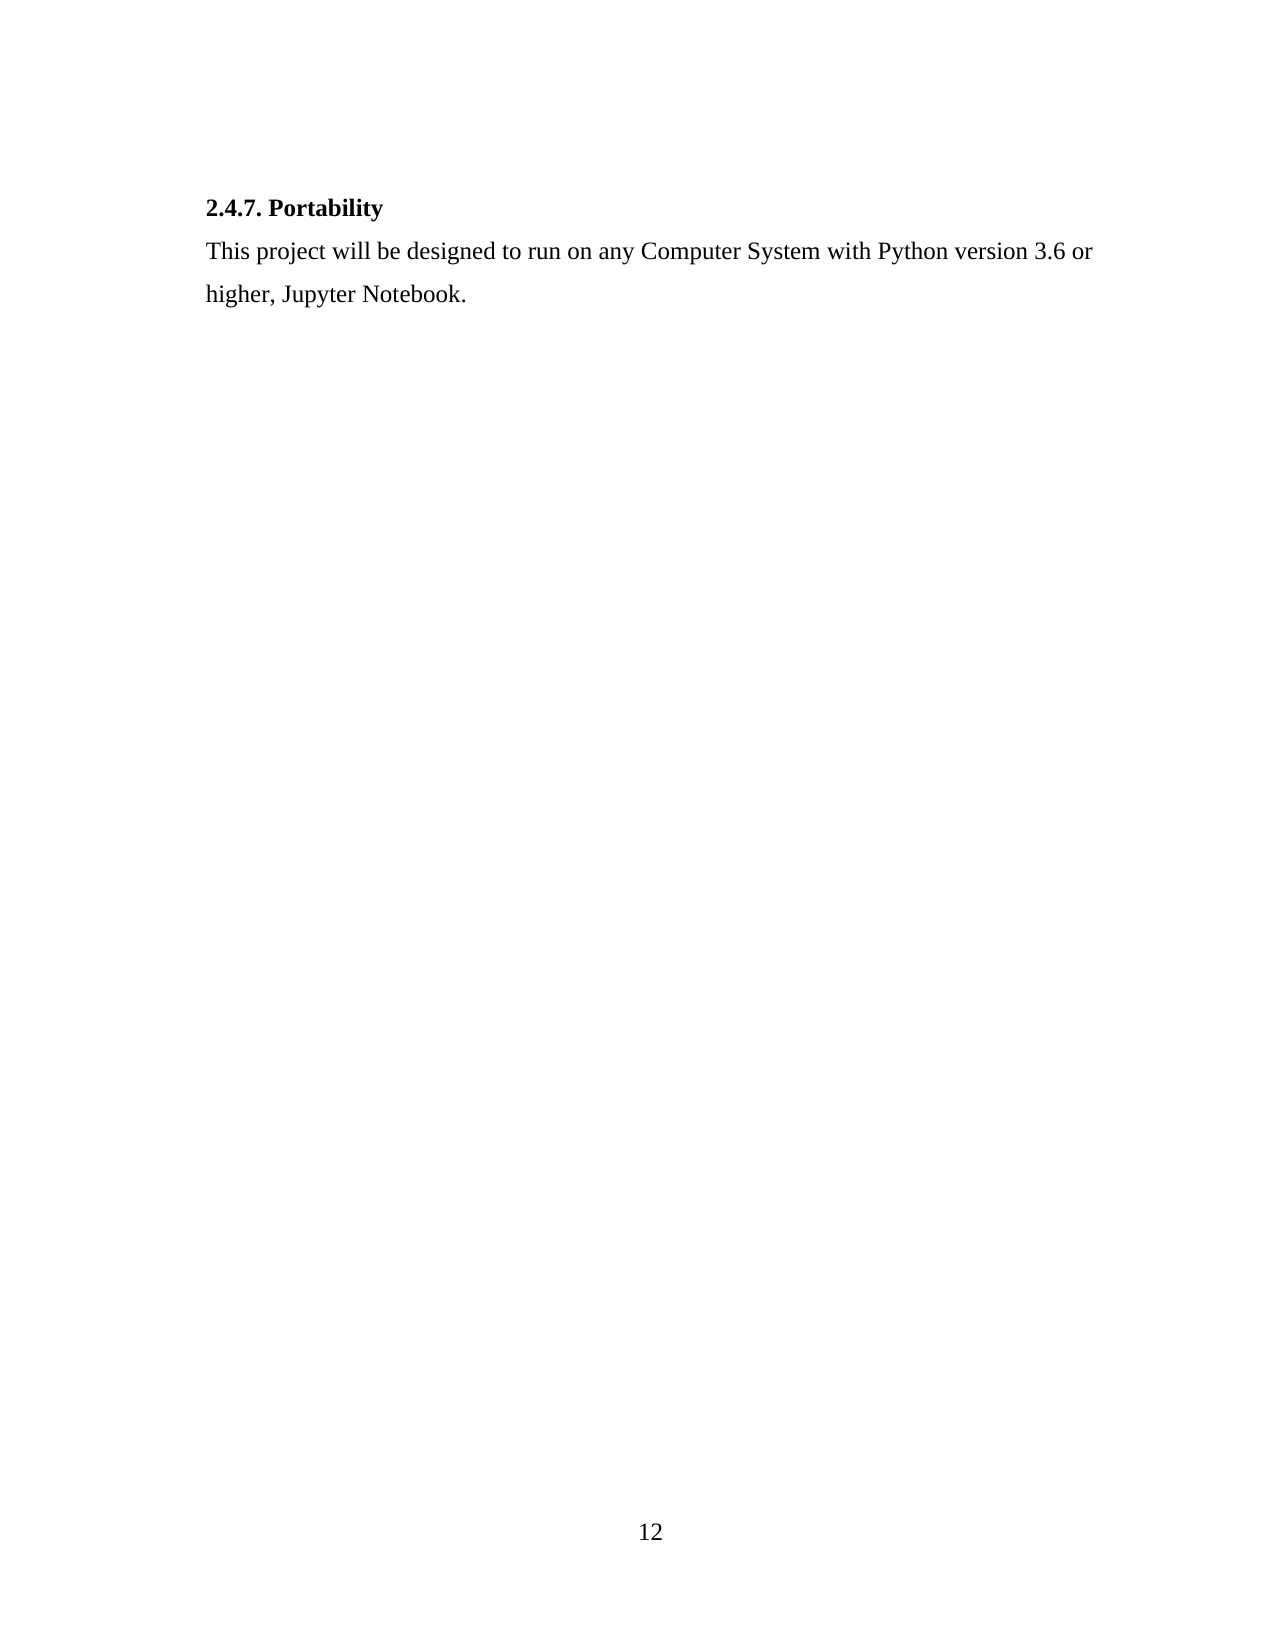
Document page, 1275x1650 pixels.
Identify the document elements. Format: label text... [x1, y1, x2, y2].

text 2.4.7. Portability [206, 193, 1095, 222]
text This project will be designed to run on any Computer System with Python version 3.6 or higher, Jupyter Notebook. [206, 236, 1095, 308]
